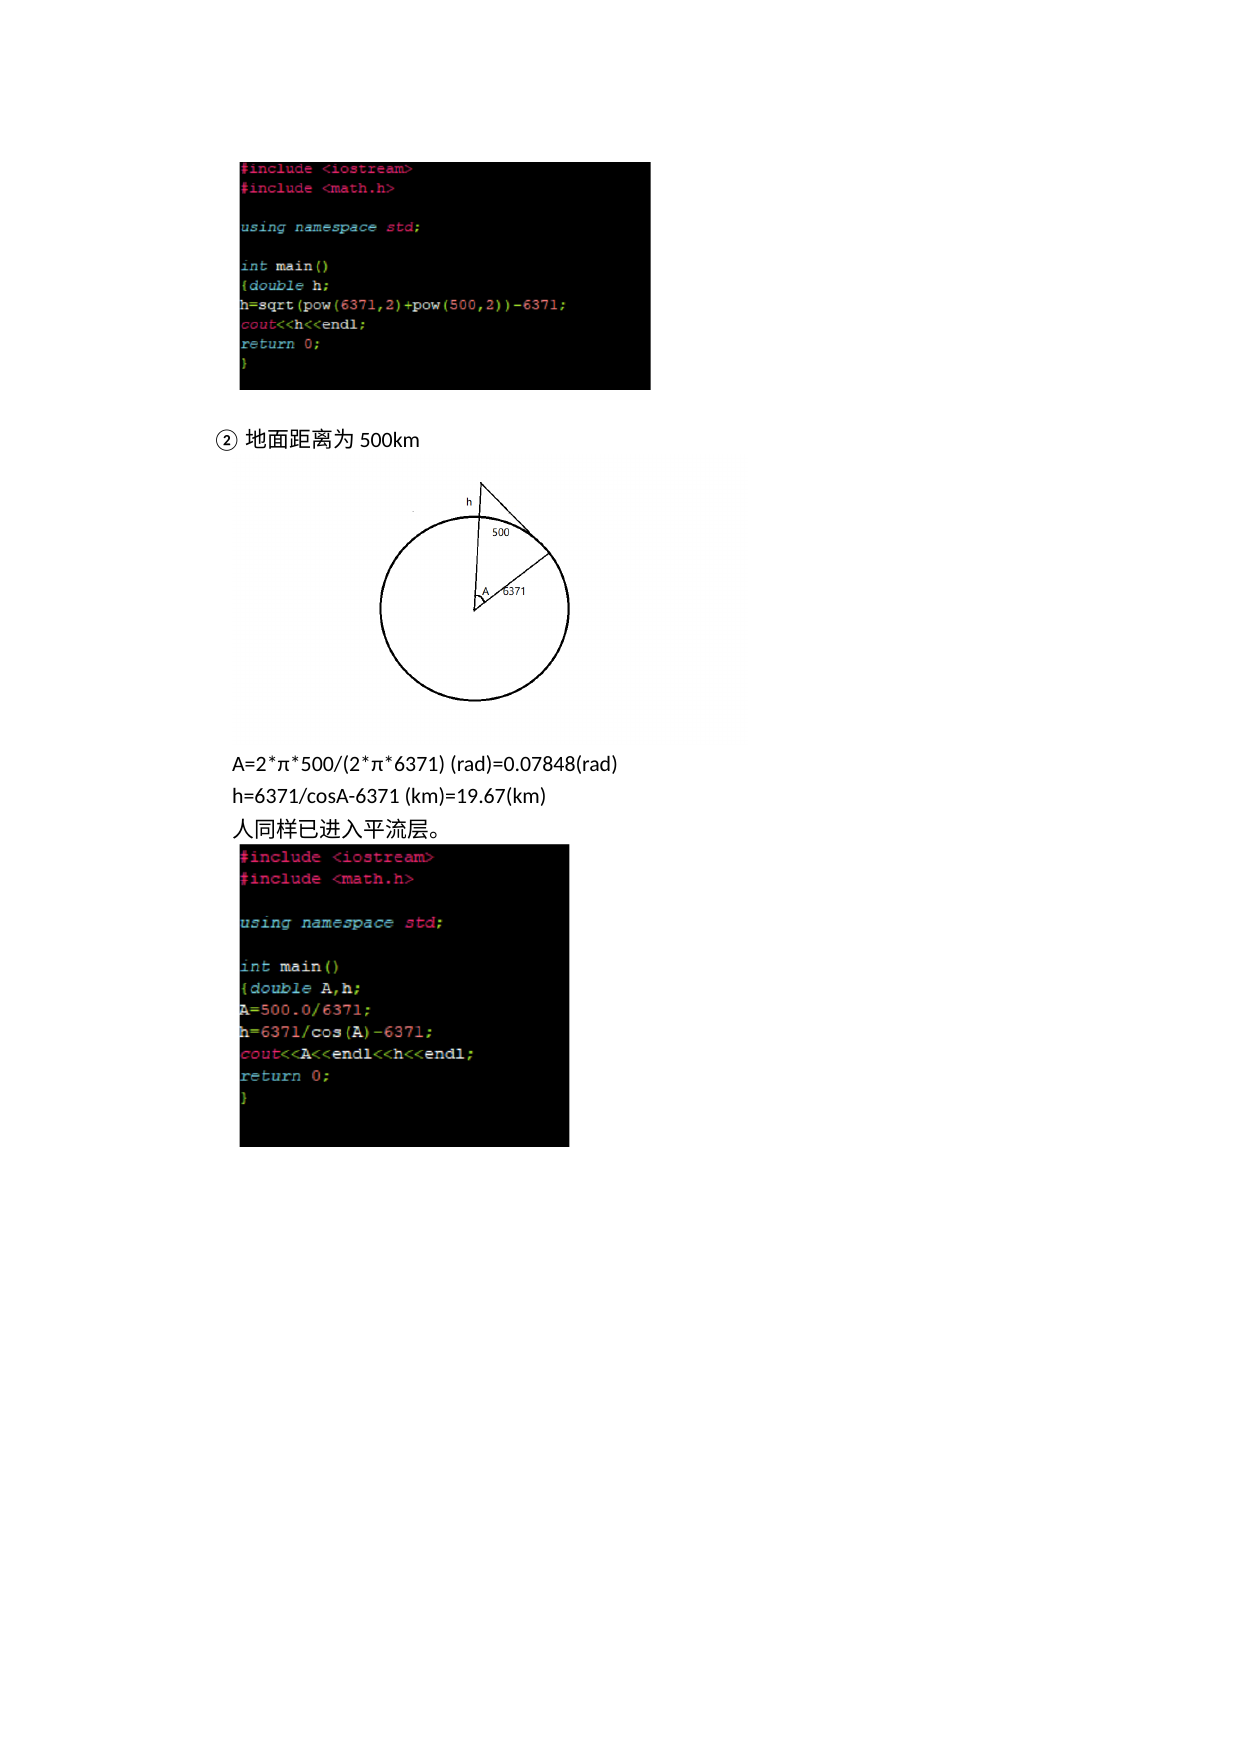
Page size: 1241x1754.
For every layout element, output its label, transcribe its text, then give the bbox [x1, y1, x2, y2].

picture [239, 844, 570, 1147]
list ②地面距离为500km [187, 422, 1053, 454]
picture [239, 162, 651, 390]
list A=2*π*500/(2*π*6371) (rad)=0.07848(rad) [187, 747, 1053, 779]
list 人同样已进入平流层。 [187, 812, 1053, 844]
picture [232, 454, 749, 745]
list h=6371/cosA-6371 (km)=19.67(km) [187, 779, 1053, 812]
